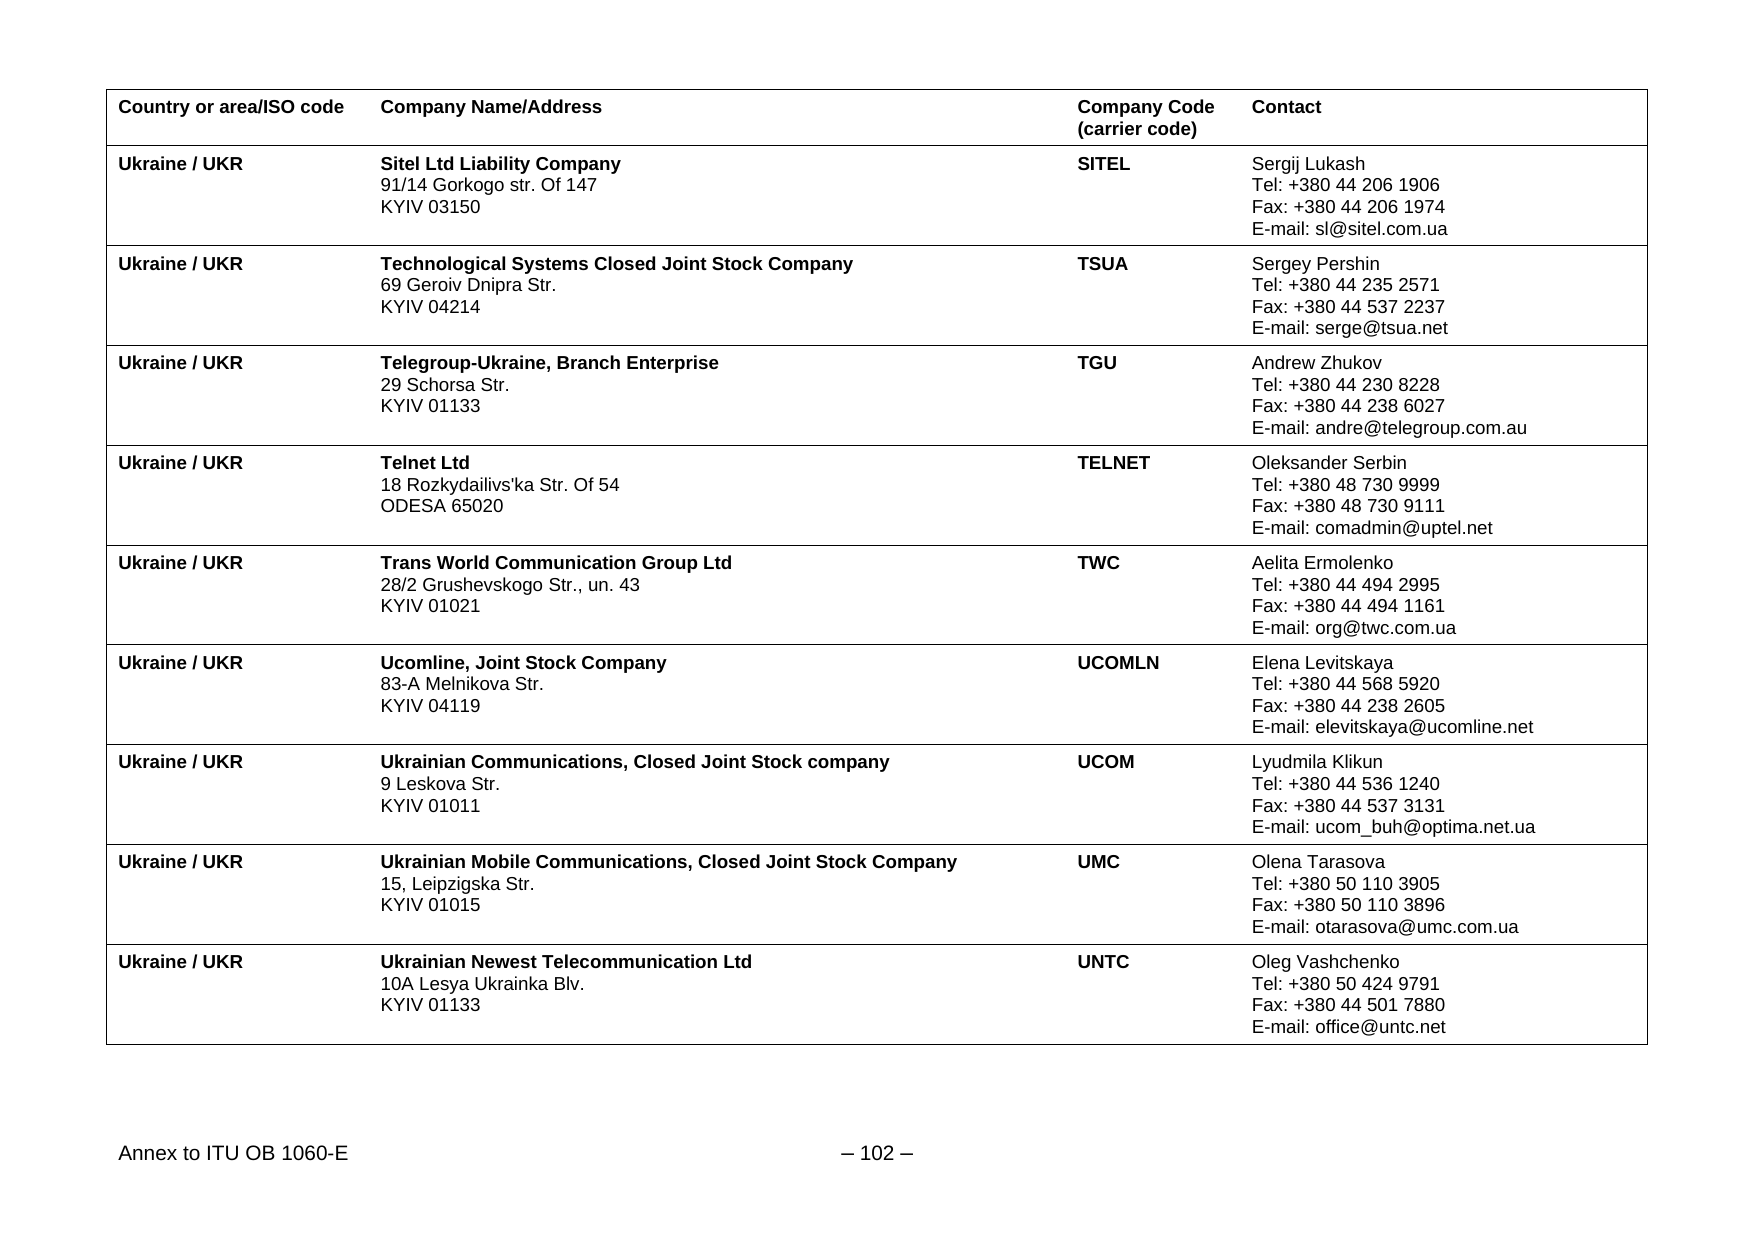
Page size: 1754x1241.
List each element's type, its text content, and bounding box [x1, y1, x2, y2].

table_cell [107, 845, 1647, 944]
table_header Company Name/Address [369, 90, 1048, 145]
table_header Contact [1240, 90, 1647, 145]
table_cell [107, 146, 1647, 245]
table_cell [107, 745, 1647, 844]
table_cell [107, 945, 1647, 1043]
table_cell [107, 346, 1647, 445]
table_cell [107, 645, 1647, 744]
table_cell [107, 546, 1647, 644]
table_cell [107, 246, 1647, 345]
table_header Country or area/ISO code [107, 90, 369, 145]
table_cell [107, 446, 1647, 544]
table_header Company Code (carrier code) [1048, 90, 1240, 145]
